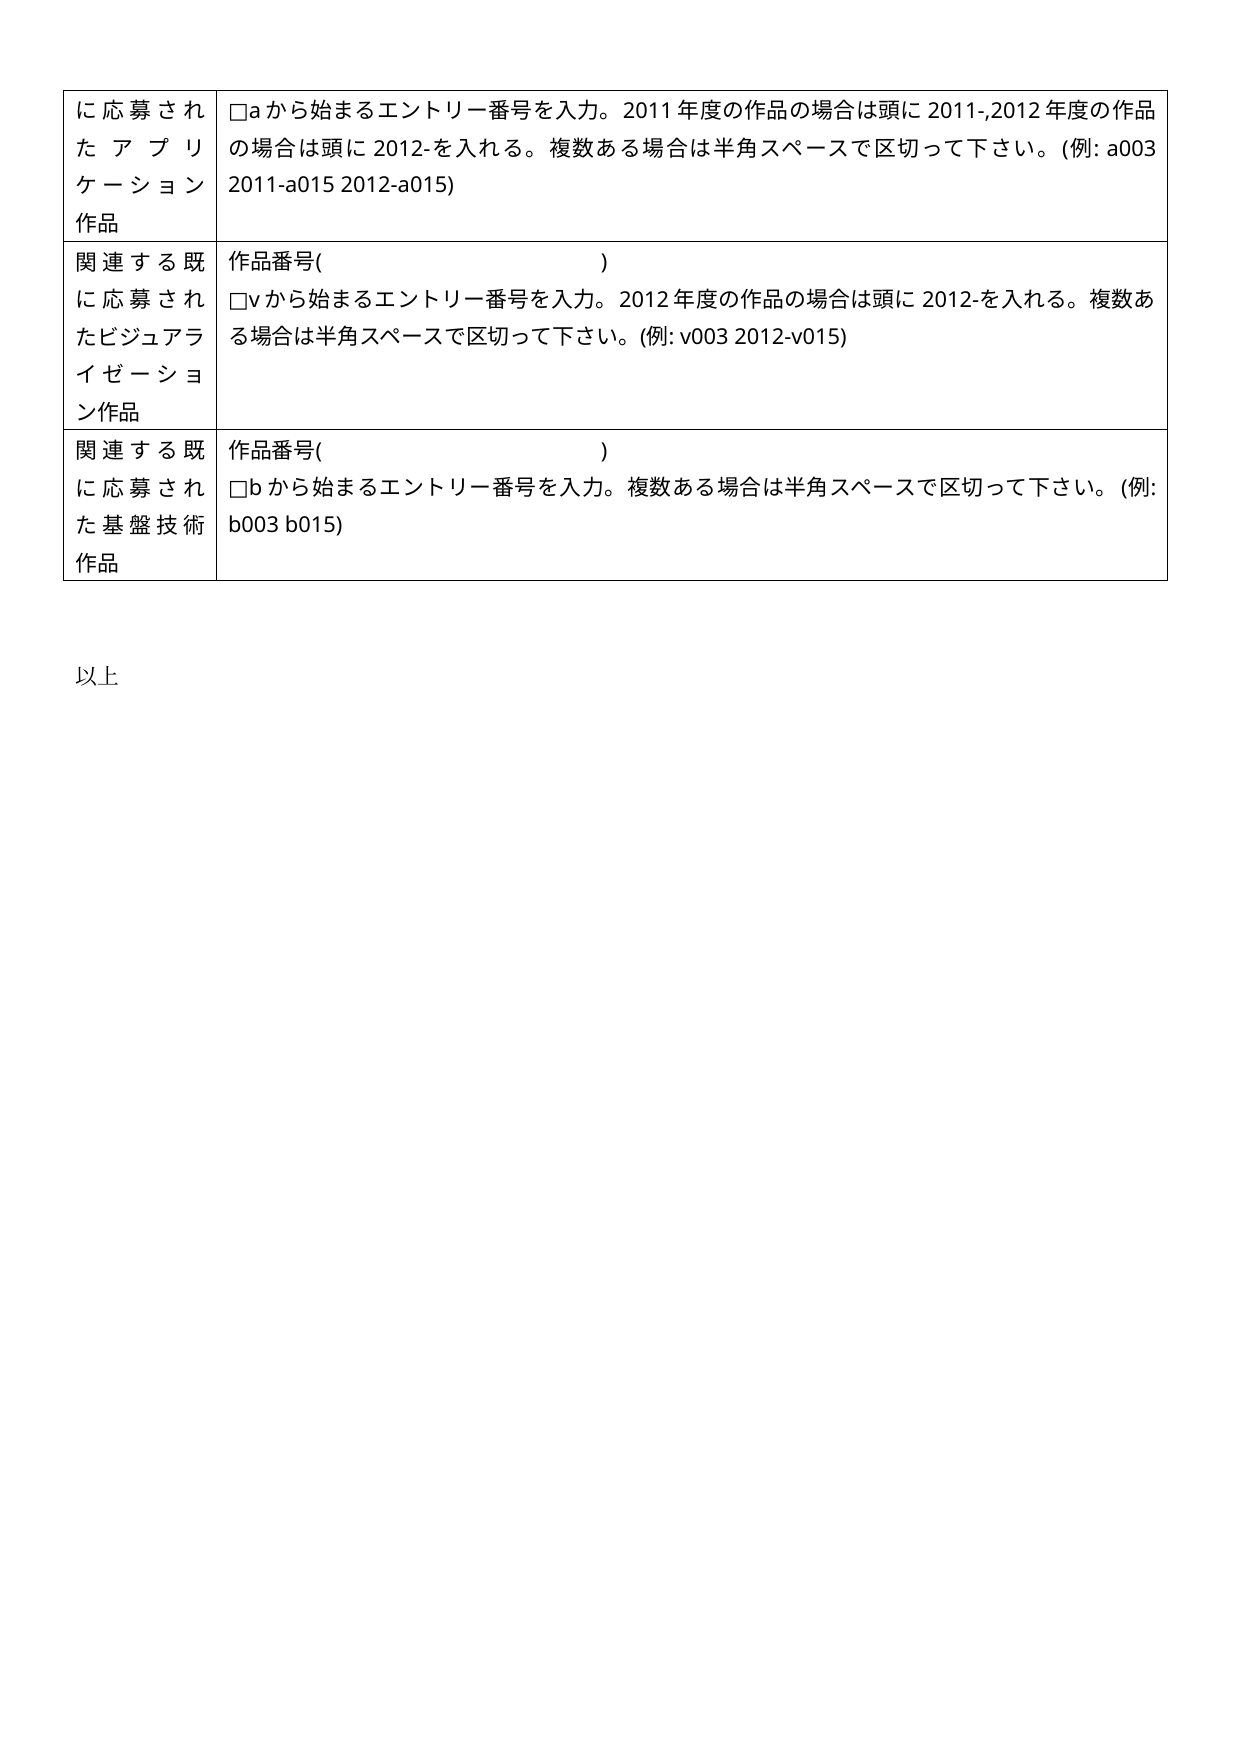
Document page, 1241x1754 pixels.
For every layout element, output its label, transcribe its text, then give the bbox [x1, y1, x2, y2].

text 以上 [75, 656, 1165, 694]
table_cell 作品番号( ) □bから始まるエントリー番号を入力。複数ある場合は半角スペースで区切って下さい。(例: b003 b015) [217, 430, 1167, 580]
table_cell 作品番号( ) □vから始まるエントリー番号を入力。2012年度の作品の場合は頭に2012-を入れる。複数ある場合は半角スペースで区切って下さい。(例: v003 2012-v015) [217, 242, 1167, 429]
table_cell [217, 91, 1167, 241]
table_cell 関連する既に応募された基盤技術作品 [64, 430, 216, 580]
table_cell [64, 91, 216, 241]
table_cell 関連する既に応募されたビジュアライゼーション作品 [64, 242, 216, 429]
